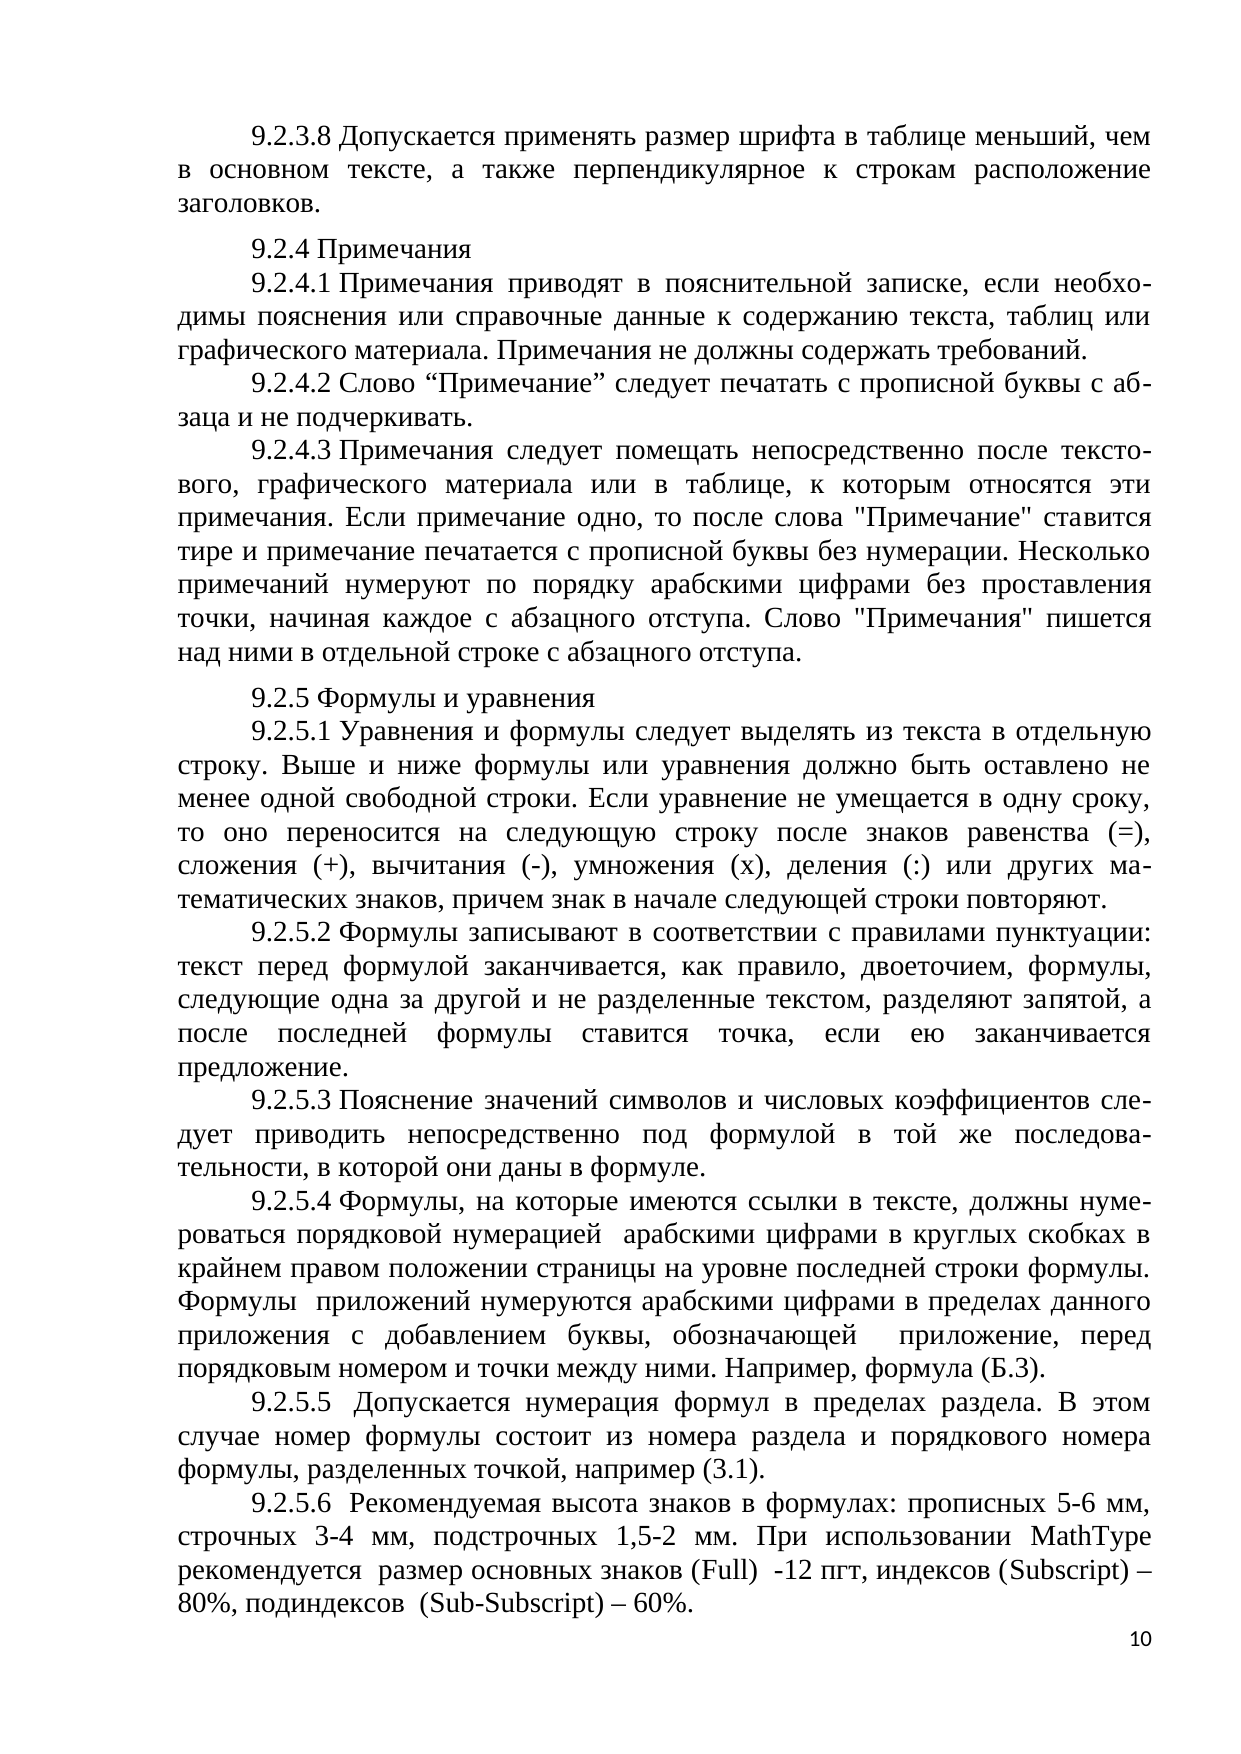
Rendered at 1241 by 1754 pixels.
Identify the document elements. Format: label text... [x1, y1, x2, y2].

list Примечания следует помещать непосредственно после текстового, графического материала или в таблице, к которым относятся эти примечания. Если примечание одно, то после слова "Примечание" ставится тире и примечание печатается с прописной буквы без нумерации. Несколько примечаний нумеруют по порядку арабскими цифрами без проставления точки, начиная каждое с абзацного отступа. Слово "Примечания" пишется над ними в отдельной строке с абзацного отступа. [177, 432, 1152, 667]
list Формулы записывают в соответствии с правилами пунктуации: текст перед формулой заканчивается, как правило, двоеточием, формулы, следующие одна за другой и не разделенные текстом, разделяют запятой, а после последней формулы ставится точка, если ею заканчивается предложение. [177, 914, 1152, 1082]
list Допускается нумерация формул в пределах раздела. В этом случае номер формулы состоит из номера раздела и порядкового номера формулы, разделенных точкой, например (3.1). [177, 1384, 1152, 1485]
list Примечания приводят в пояснительной записке, если необходимы пояснения или справочные данные к содержанию текста, таблиц или графического материала. Примечания не должны содержать требований. [177, 265, 1152, 365]
list Уравнения и формулы следует выделять из текста в отдельную строку. Выше и ниже формулы или уравнения должно быть оставлено не менее одной свободной строки. Если уравнение не умещается в одну сроку, то оно переносится на следующую строку после знаков равенства (=), сложения (+), вычитания (-), умножения (х), деления (:) или других математических знаков, причем знак в начале следующей строки повторяют. [177, 713, 1152, 914]
list Примечания [177, 231, 1152, 265]
list Формулы и уравнения [177, 680, 1152, 713]
list Слово “Примечание” следует печатать с прописной буквы с абзаца и не подчеркивать. [177, 365, 1152, 432]
list Формулы, на которые имеются ссылки в тексте, должны нумероваться порядковой нумерацией арабскими цифрами в круглых скобках в крайнем правом положении страницы на уровне последней строки формулы. Формулы приложений нумеруются арабскими цифрами в пределах данного приложения с добавлением буквы, обозначающей приложение, перед порядковым номером и точки между ними. Например, формула (Б.3). [177, 1183, 1152, 1384]
list Допускается применять размер шрифта в таблице меньший, чем в основном тексте, а также перпендикулярное к строкам расположение заголовков. [177, 118, 1152, 219]
list Пояснение значений символов и числовых коэффициентов следует приводить непосредственно под формулой в той же последовательности, в которой они даны в формуле. [177, 1082, 1152, 1183]
list Рекомендуемая высота знаков в формулах: прописных 5-, строчных 3-, подстрочных 1,5-. При использовании MathType рекомендуется размер основных знаков (Full) -12 пгт, индексов (Subscript) – 80%, подиндексов (Sub-Subscript) – 60%. [177, 1485, 1152, 1619]
